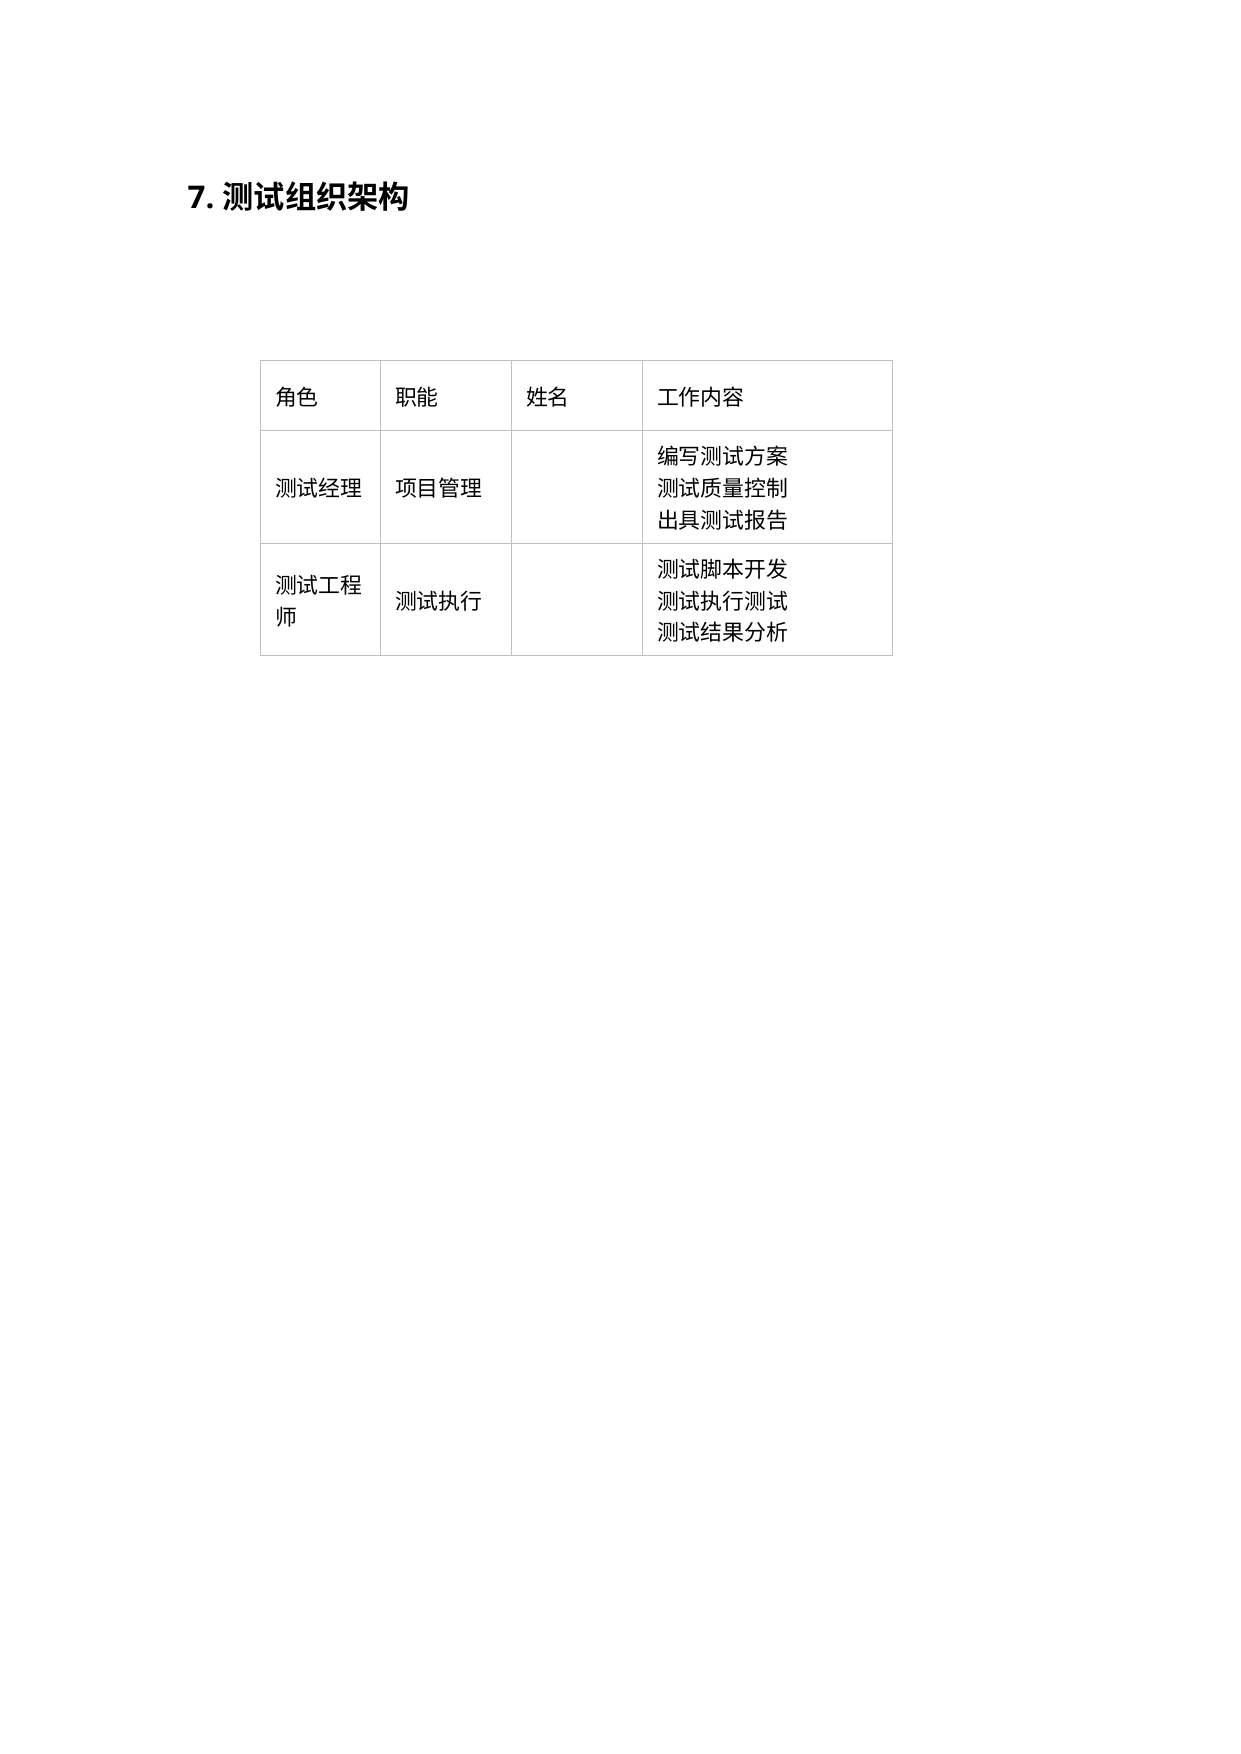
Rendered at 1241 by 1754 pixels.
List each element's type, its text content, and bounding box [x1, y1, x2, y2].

table_cell 测试工程师 [261, 544, 380, 655]
table_cell 测试脚本开发 测试执行测试 测试结果分析 [643, 544, 892, 655]
table_cell 项目管理 [381, 431, 511, 543]
table_header 职能 [381, 361, 511, 430]
table_header 姓名 [512, 361, 642, 430]
table_cell [512, 544, 642, 655]
table_cell 编写测试方案 测试质量控制 出具测试报告 [643, 431, 892, 543]
table_cell [512, 431, 642, 543]
table_cell 测试经理 [261, 431, 380, 543]
table_header 工作内容 [643, 361, 892, 430]
subtitle 7. 测试组织架构 [187, 162, 1053, 227]
table_header 角色 [261, 361, 380, 430]
table_cell 测试执行 [381, 544, 511, 655]
